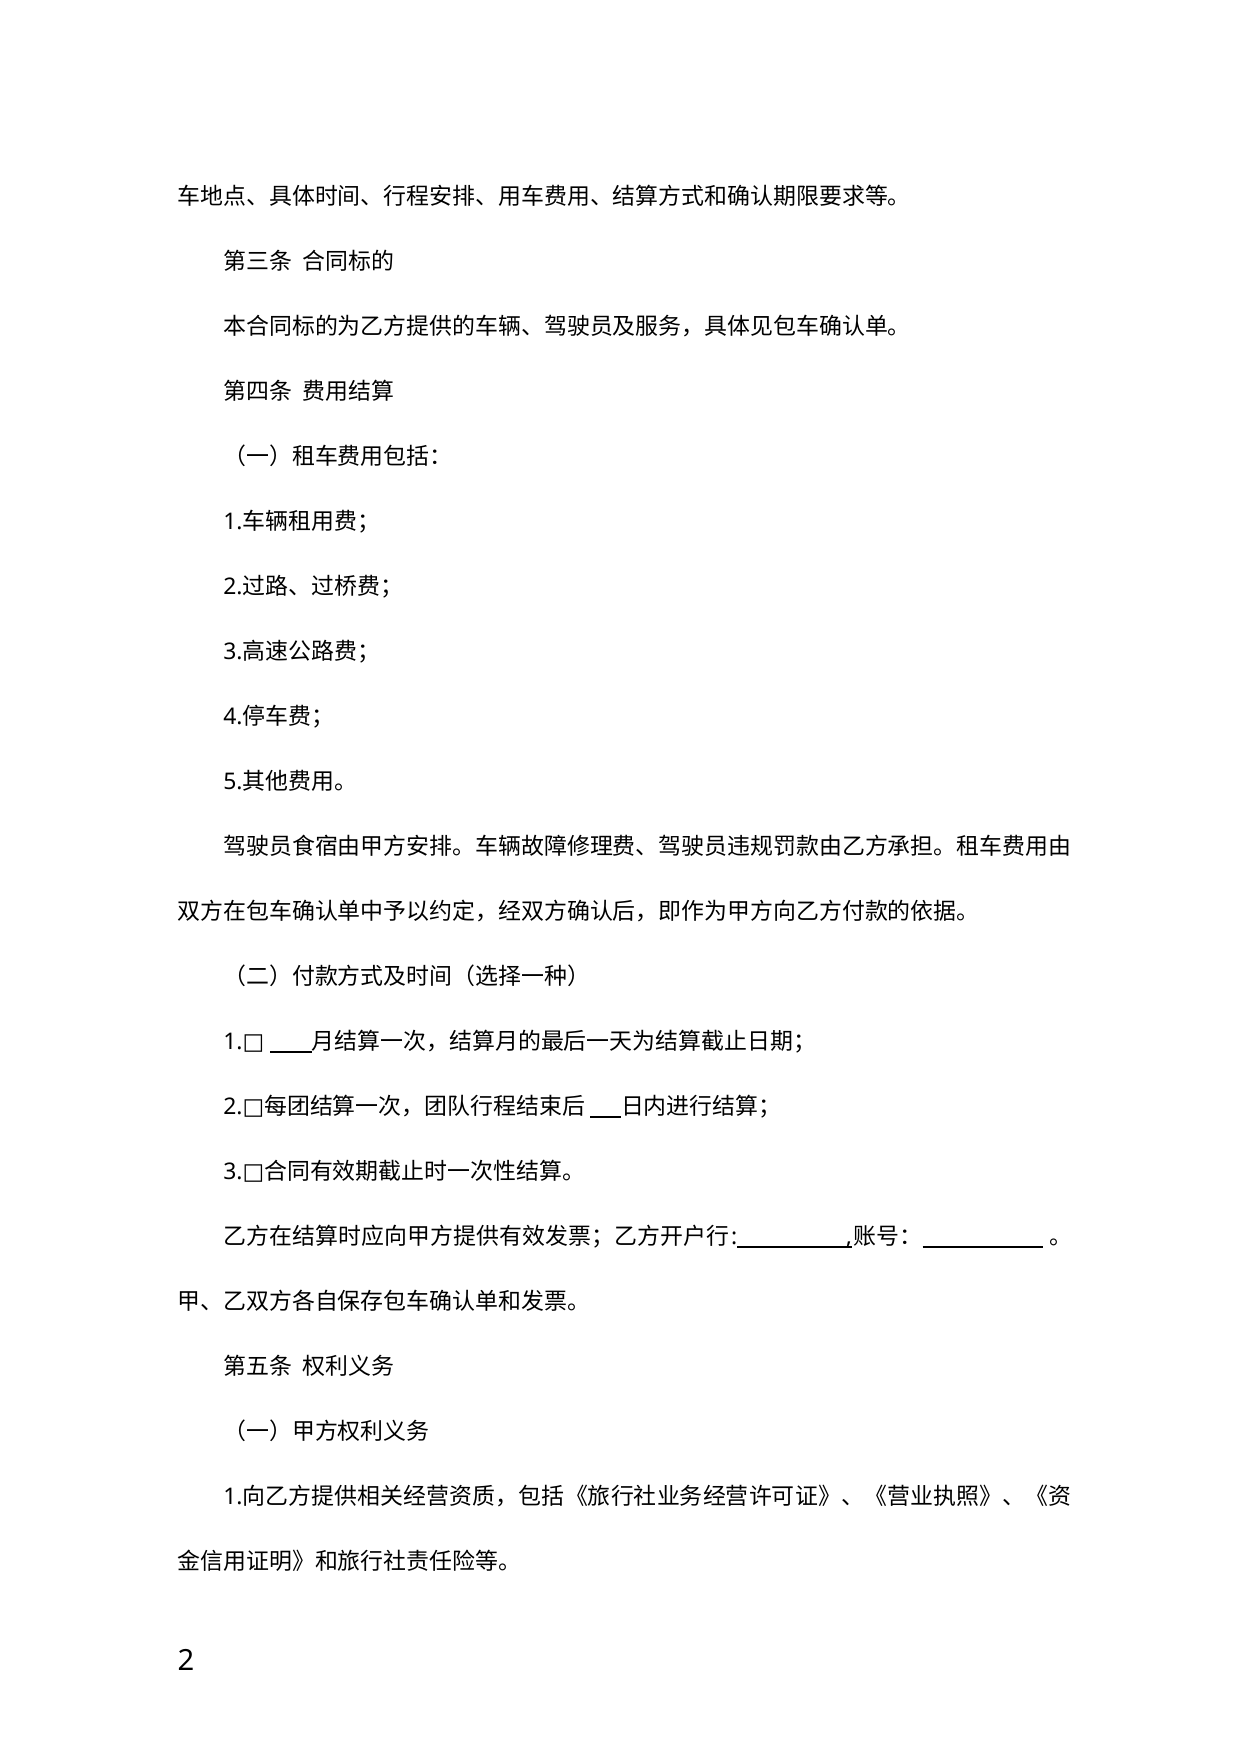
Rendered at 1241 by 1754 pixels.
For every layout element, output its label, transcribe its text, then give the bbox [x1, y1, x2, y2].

text 3.高速公路费； [177, 617, 1073, 682]
text 第五条 权利义务 [177, 1332, 1073, 1397]
text 驾驶员食宿由甲方安排。车辆故障修理费、驾驶员违规罚款由乙方承担。租车费用由双方在包车确认单中予以约定，经双方确认后，即作为甲方向乙方付款的依据。 [177, 812, 1073, 942]
text 1.车辆租用费； [177, 487, 1073, 552]
text 4.停车费； [177, 682, 1073, 747]
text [177, 162, 1073, 227]
text 3.□合同有效期截止时一次性结算。 [177, 1137, 1073, 1202]
text （一）甲方权利义务 [177, 1397, 1073, 1462]
text 乙方在结算时应向甲方提供有效发票；乙方开户行: ,账号： 。甲、乙双方各自保存包车确认单和发票。 [177, 1202, 1073, 1332]
text （二）付款方式及时间（选择一种） [177, 942, 1073, 1007]
text 第四条 费用结算 [177, 357, 1073, 422]
text 1.向乙方提供相关经营资质，包括《旅行社业务经营许可证》、《营业执照》、《资金信用证明》和旅行社责任险等。 [177, 1462, 1073, 1592]
text 第三条 合同标的 [177, 227, 1073, 292]
text 2.过路、过桥费； [177, 552, 1073, 617]
text 本合同标的为乙方提供的车辆、驾驶员及服务，具体见包车确认单。 [177, 292, 1073, 357]
text （一）租车费用包括： [177, 422, 1073, 487]
text 5.其他费用。 [177, 747, 1073, 812]
text 1.□ 月结算一次，结算月的最后一天为结算截止日期； [177, 1007, 1073, 1072]
text 2.□每团结算一次，团队行程结束后 日内进行结算； [177, 1072, 1073, 1137]
